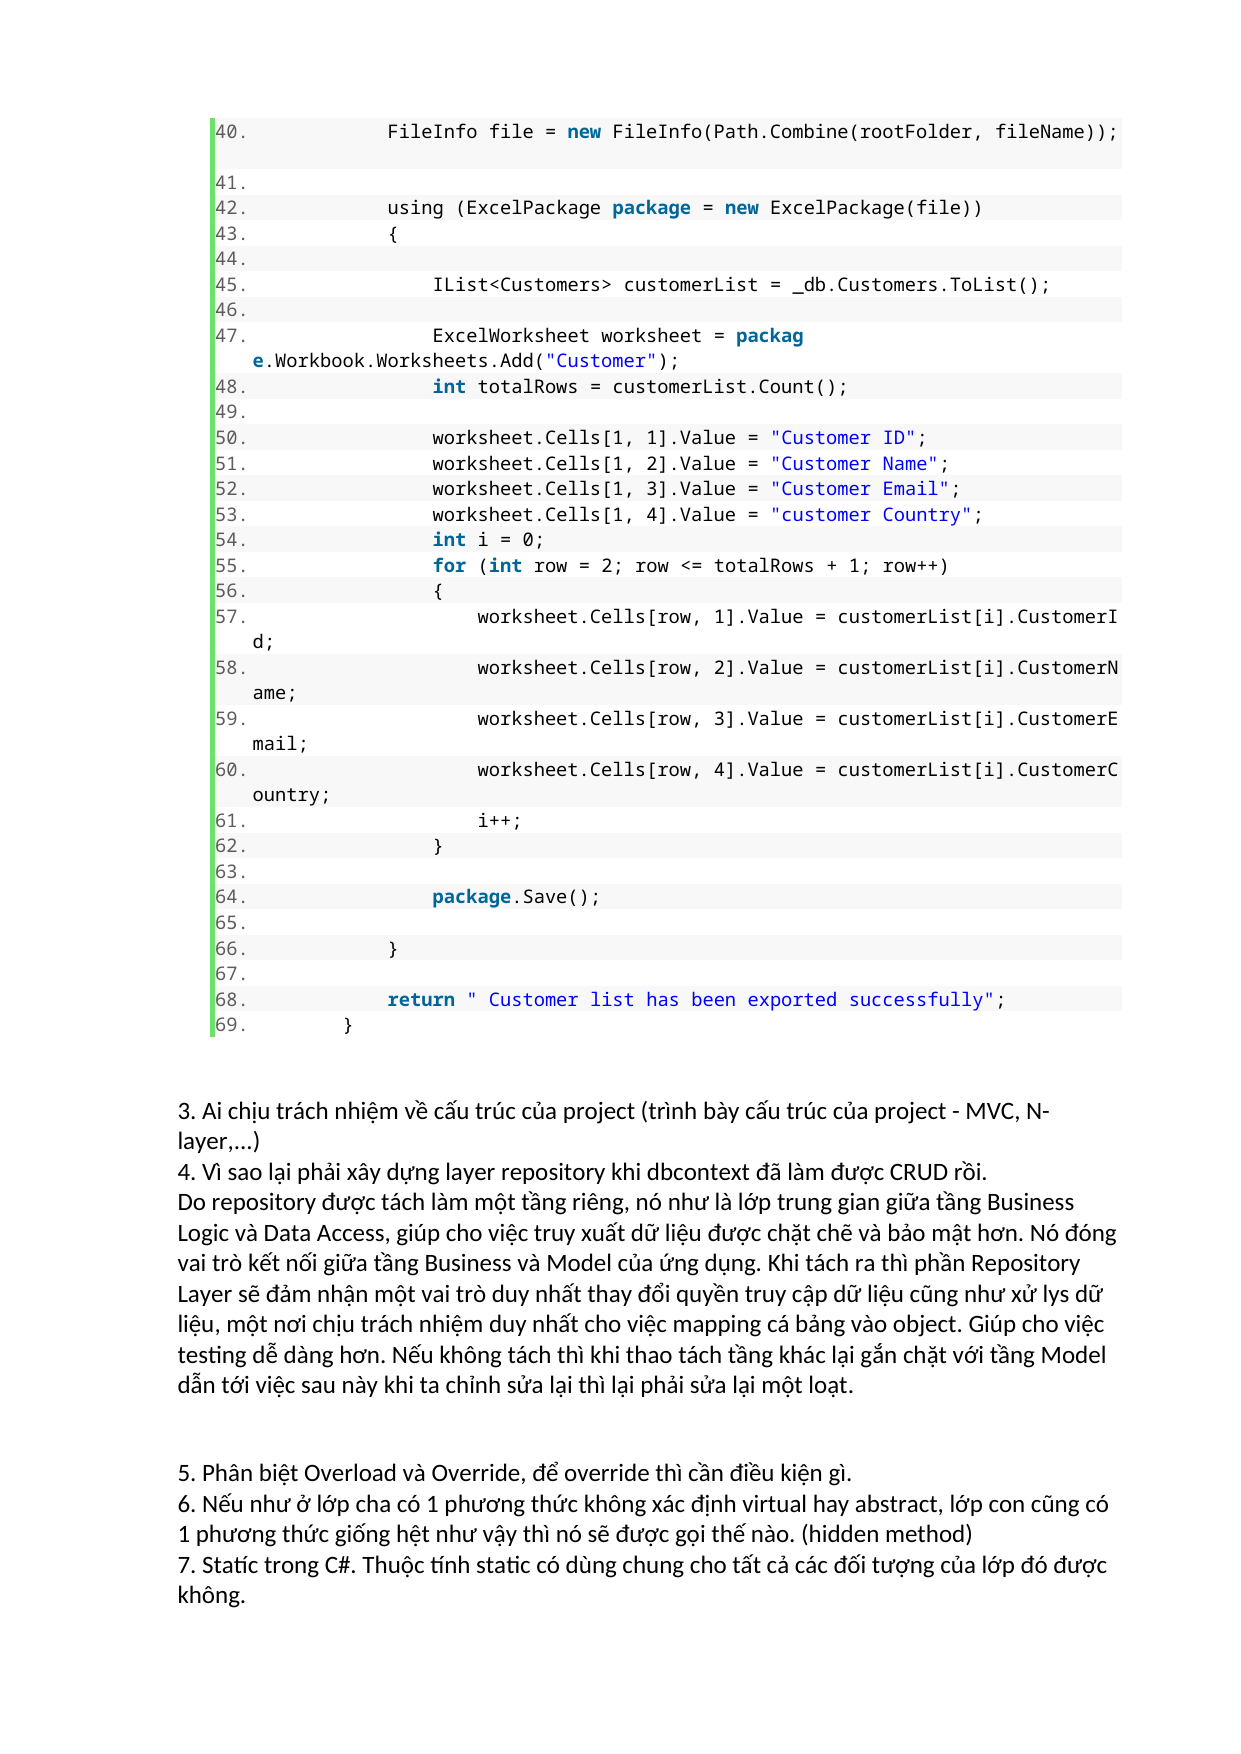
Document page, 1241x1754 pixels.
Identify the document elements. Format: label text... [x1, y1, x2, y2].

list IList<Customers> customerList = _db.Customers.ToList(); [215, 271, 1122, 297]
list worksheet.Cells[1, 2].Value = "Customer Name"; [215, 450, 1122, 475]
list i++; [215, 807, 1122, 833]
list worksheet.Cells[row, 3].Value = customerList[i].CustomerEmail; [215, 705, 1122, 756]
list return " Customer list has been exported successfully"; [215, 986, 1122, 1011]
list FileInfo file = new FileInfo(Path.Combine(rootFolder, fileName)); [215, 118, 1122, 169]
list ExcelWorksheet worksheet = package.Workbook.Worksheets.Add("Customer"); [215, 322, 1122, 373]
list } [215, 833, 1122, 858]
list worksheet.Cells[row, 1].Value = customerList[i].CustomerId; [215, 603, 1122, 654]
list { [215, 220, 1122, 246]
text 3. Ai chịu trách nhiệm về cấu trúc của project (trình bày cấu trúc của project - MVC, N-layer,...) [177, 1095, 1122, 1156]
list worksheet.Cells[1, 3].Value = "Customer Email"; [215, 475, 1122, 501]
list } [215, 1011, 1122, 1037]
text 6. Nếu như ở lớp cha có 1 phương thức không xác định virtual hay abstract, lớp con cũng có 1 phương thức giống hệt như vậy thì nó sẽ được gọi thế nào. (hidden method) [177, 1488, 1122, 1549]
list int i = 0; [215, 526, 1122, 552]
text 5. Phân biệt Overload và Override, để override thì cần điều kiện gì. [177, 1457, 1122, 1488]
text 7. Statíc trong C#. Thuộc tính static có dùng chung cho tất cả các đối tượng của lớp đó được không. [177, 1549, 1122, 1610]
list worksheet.Cells[1, 4].Value = "customer Country"; [215, 501, 1122, 526]
list { [215, 577, 1122, 603]
list worksheet.Cells[row, 4].Value = customerList[i].CustomerCountry; [215, 756, 1122, 807]
list worksheet.Cells[1, 1].Value = "Customer ID"; [215, 424, 1122, 450]
text 4. Vì sao lại phải xây dựng layer repository khi dbcontext đã làm được CRUD rồi. [177, 1156, 1122, 1186]
list for (int row = 2; row <= totalRows + 1; row++) [215, 552, 1122, 577]
text Do repository được tách làm một tầng riêng, nó như là lớp trung gian giữa tầng Business Logic và Data Access, giúp cho việc truy xuất dữ liệu được chặt chẽ và bảo mật hơn. Nó đóng vai trò kết nối giữa tầng Business và Model của ứng dụng. Khi tách ra thì phần Repository Layer sẽ đảm nhận một vai trò duy nhất thay đổi quyền truy cập dữ liệu cũng như xử lys dữ liệu, một nơi chịu trách nhiệm duy nhất cho việc mapping cá bảng vào object. Giúp cho việc testing dễ dàng hơn. Nếu không tách thì khi thao tách tầng khác lại gắn chặt với tầng Model dẫn tới việc sau này khi ta chỉnh sửa lại thì lại phải sửa lại một loạt. [177, 1186, 1122, 1400]
list } [215, 935, 1122, 960]
list package.Save(); [215, 884, 1122, 909]
list int totalRows = customerList.Count(); [215, 373, 1122, 399]
list worksheet.Cells[row, 2].Value = customerList[i].CustomerName; [215, 654, 1122, 705]
list using (ExcelPackage package = new ExcelPackage(file)) [215, 195, 1122, 220]
